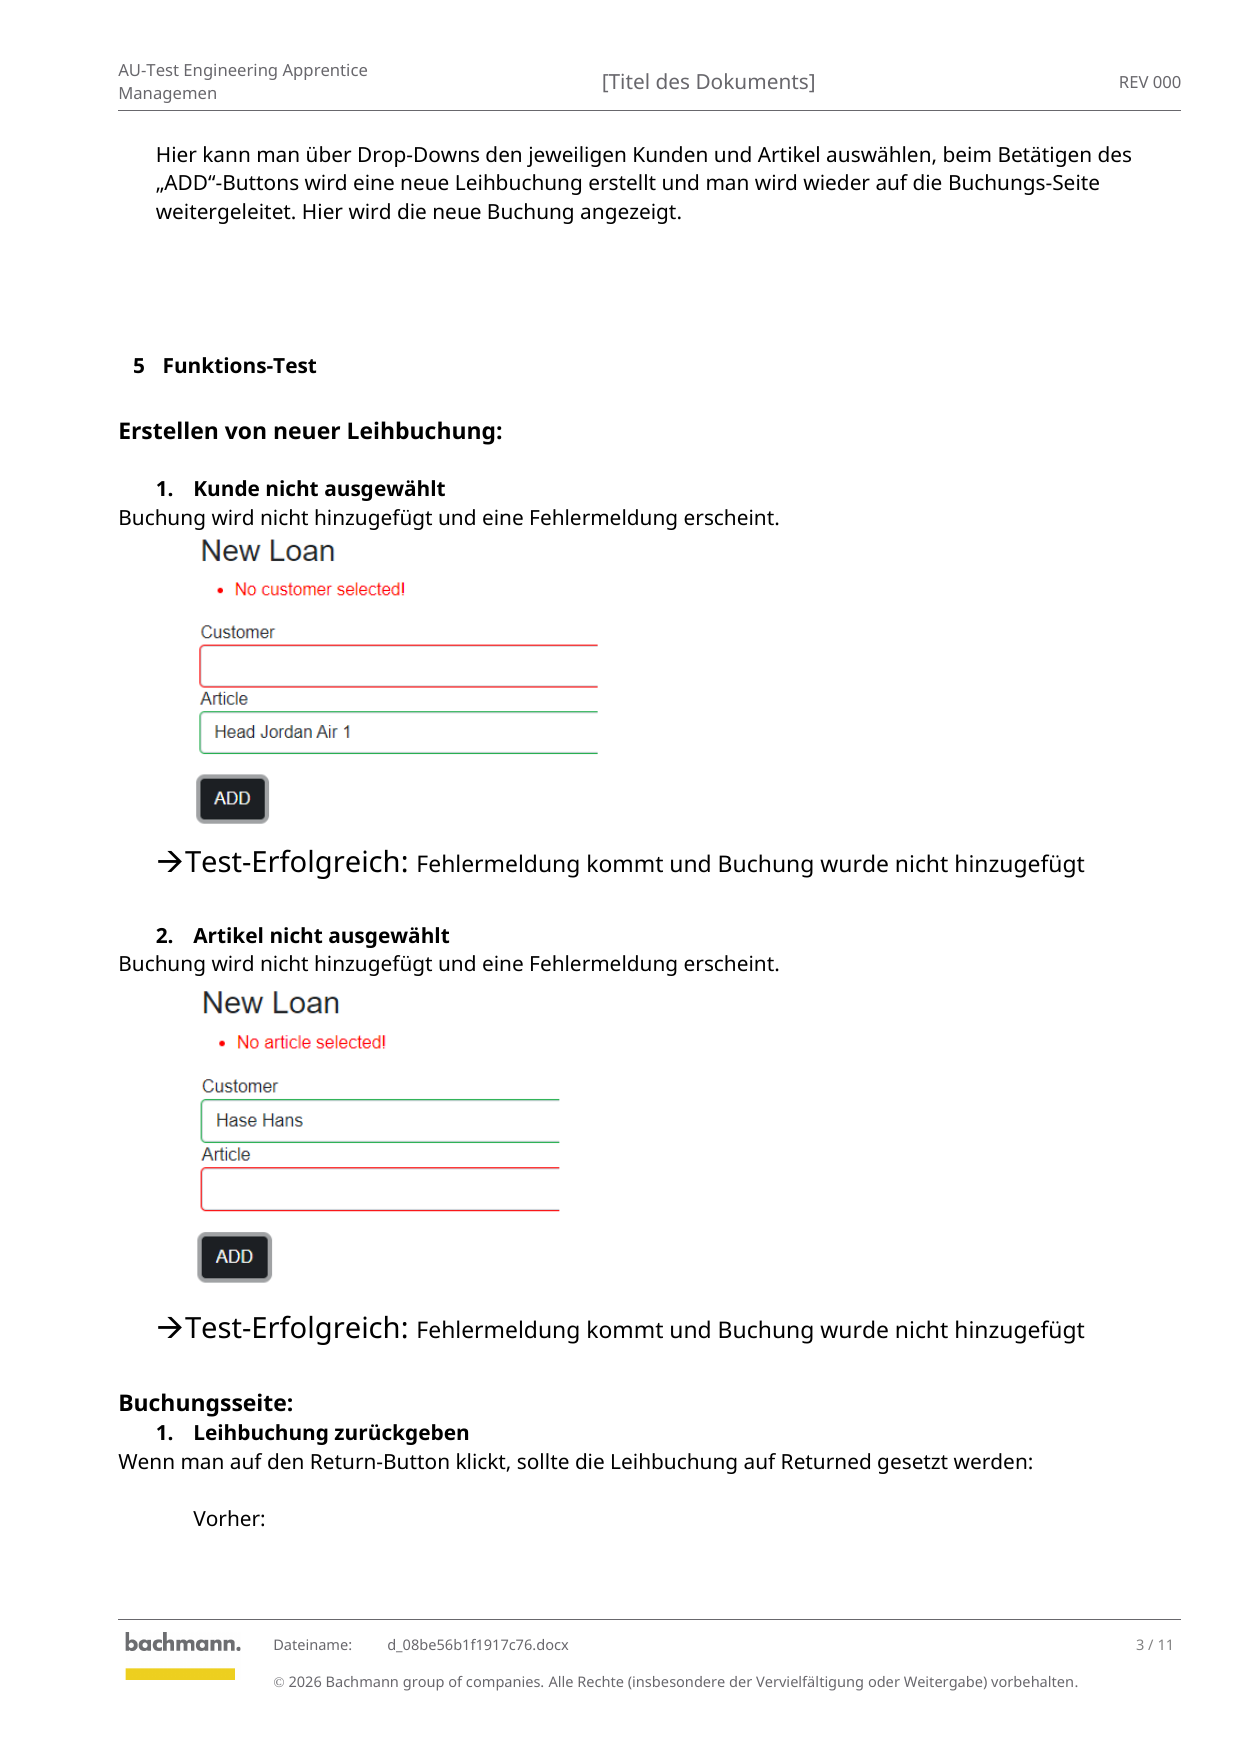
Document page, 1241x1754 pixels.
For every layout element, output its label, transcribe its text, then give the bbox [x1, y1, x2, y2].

text Buchung wird nicht hinzugefügt und eine Fehlermeldung erscheint. [118, 503, 1181, 531]
list Vorher: [193, 1504, 1181, 1532]
text Test-Erfolgreich: Fehlermeldung kommt und Buchung wurde nicht hinzugefügt [156, 1308, 1181, 1347]
text Hier kann man über Drop-Downs den jeweiligen Kunden und Artikel auswählen, beim Betätigen des „ADD“-Buttons wird eine neue Leihbuchung erstellt und man wird wieder auf die Buchungs-Seite weitergeleitet. Hier wird die neue Buchung angezeigt. [156, 140, 1181, 225]
list Kunde nicht ausgewählt [156, 474, 1181, 503]
text Wenn man auf den Return-Button klickt, sollte die Leihbuchung auf Returned gesetzt werden: [118, 1447, 1181, 1475]
picture [193, 977, 560, 1308]
text Erstellen von neuer Leihbuchung: [118, 414, 1181, 446]
picture [193, 531, 598, 842]
text Buchung wird nicht hinzugefügt und eine Fehlermeldung erscheint. [118, 949, 1181, 978]
text Test-Erfolgreich: Fehlermeldung kommt und Buchung wurde nicht hinzugefügt [118, 842, 1181, 881]
picture [125, 1632, 241, 1680]
subtitle Funktions-Test [133, 351, 1181, 380]
list Artikel nicht ausgewählt [156, 921, 1181, 949]
text Buchungsseite: [118, 1387, 1181, 1418]
list Leihbuchung zurückgeben [156, 1418, 1181, 1447]
